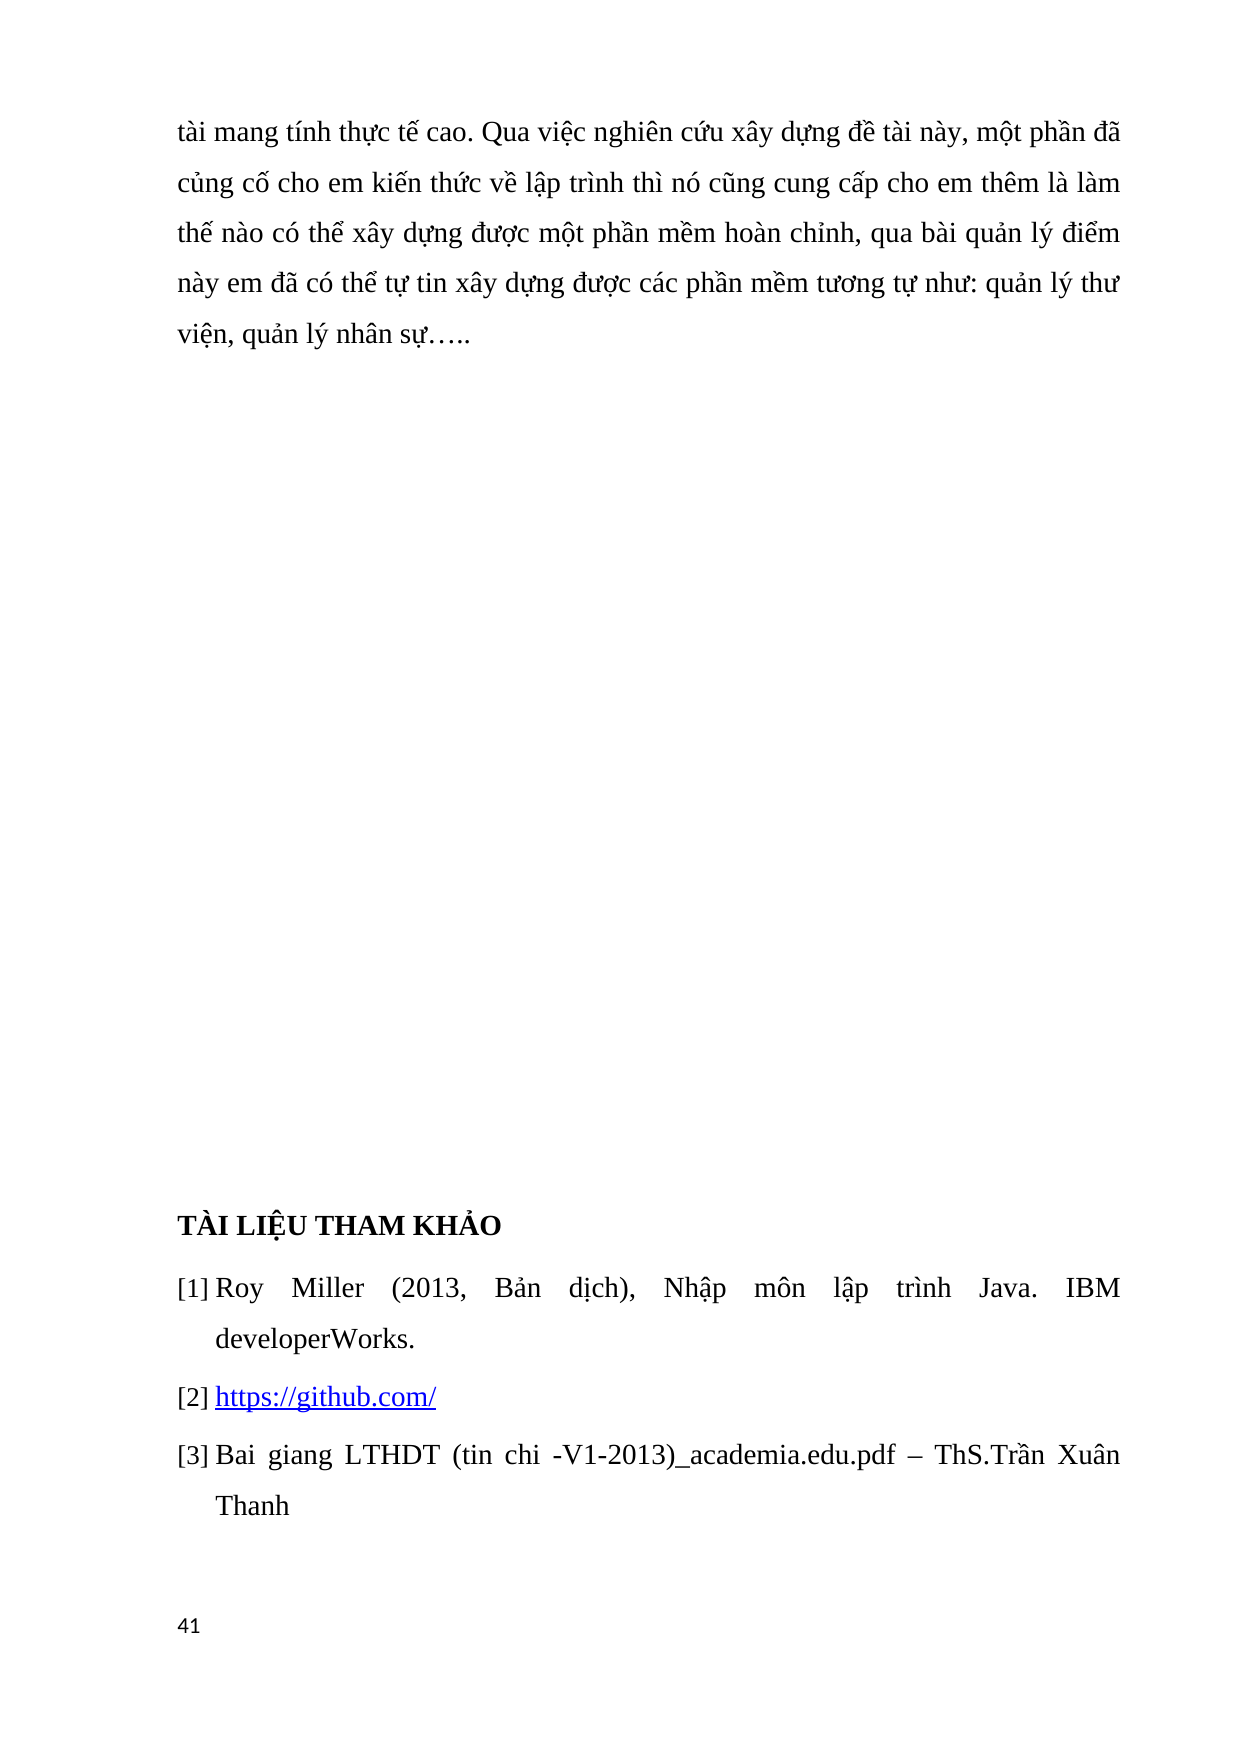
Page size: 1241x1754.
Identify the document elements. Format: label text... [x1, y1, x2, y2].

text TÀI LIỆU THAM KHẢO [177, 1208, 1122, 1241]
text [177, 114, 1122, 349]
list https://github.com/ [177, 1379, 1122, 1412]
list Bai giang LTHDT (tin chi -V1-2013)_academia.edu.pdf – ThS.Trần Xuân Thanh [177, 1437, 1122, 1521]
list Roy Miller (2013, Bản dịch), Nhập môn lập trình Java. IBM developerWorks. [177, 1271, 1122, 1354]
